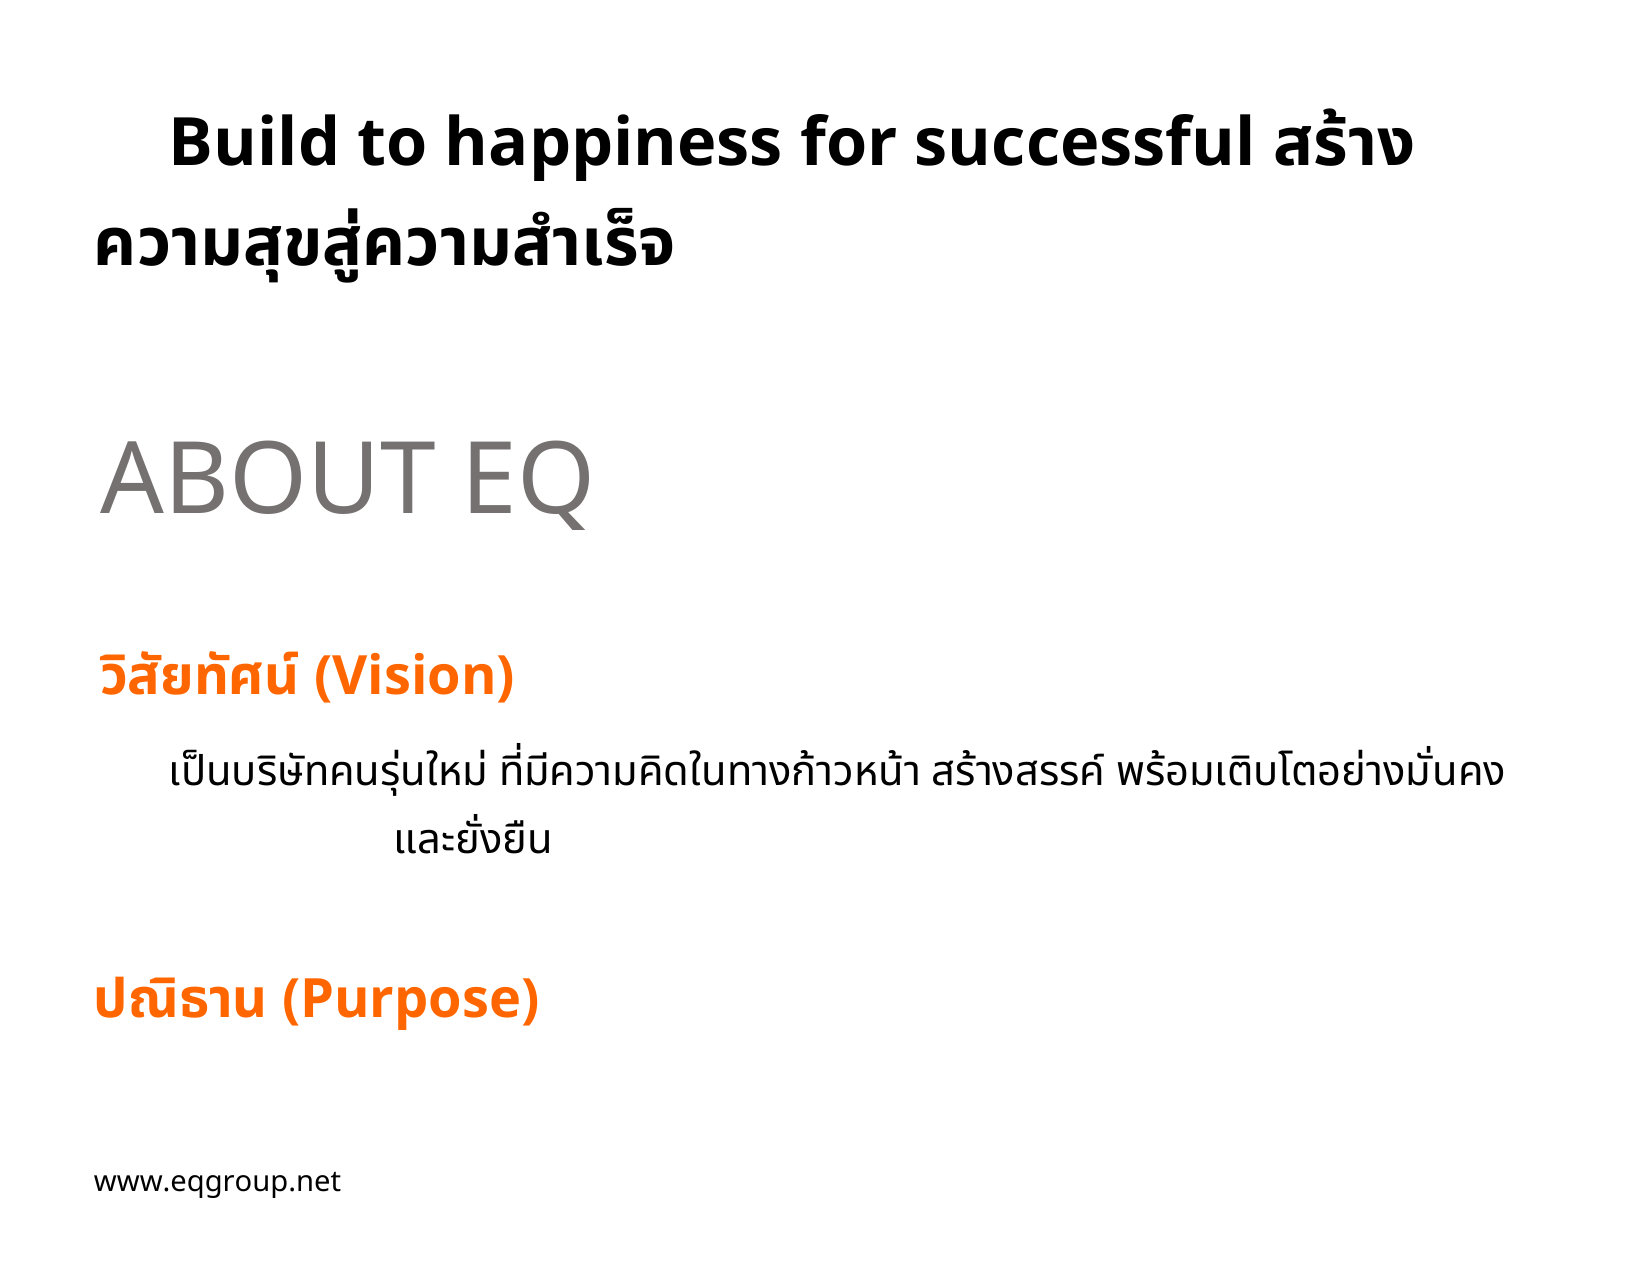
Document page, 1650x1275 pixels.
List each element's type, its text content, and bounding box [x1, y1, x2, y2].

text วิสัยทัศน์ (Vision) [100, 636, 1537, 718]
text ปณิธาน (Purpose) [94, 960, 1537, 1042]
text Build to happiness for successful สร้างความสุขสู่ความสำเร็จ [94, 94, 1537, 296]
text ABOUT EQ [100, 407, 1537, 543]
text เป็นบริษัทคนรุ่นใหม่ ที่มีความคิดในทางก้าวหน้า สร้างสรรค์ พร้อมเติบโตอย่างมั่นคงและยั่งยืน [169, 742, 1537, 872]
